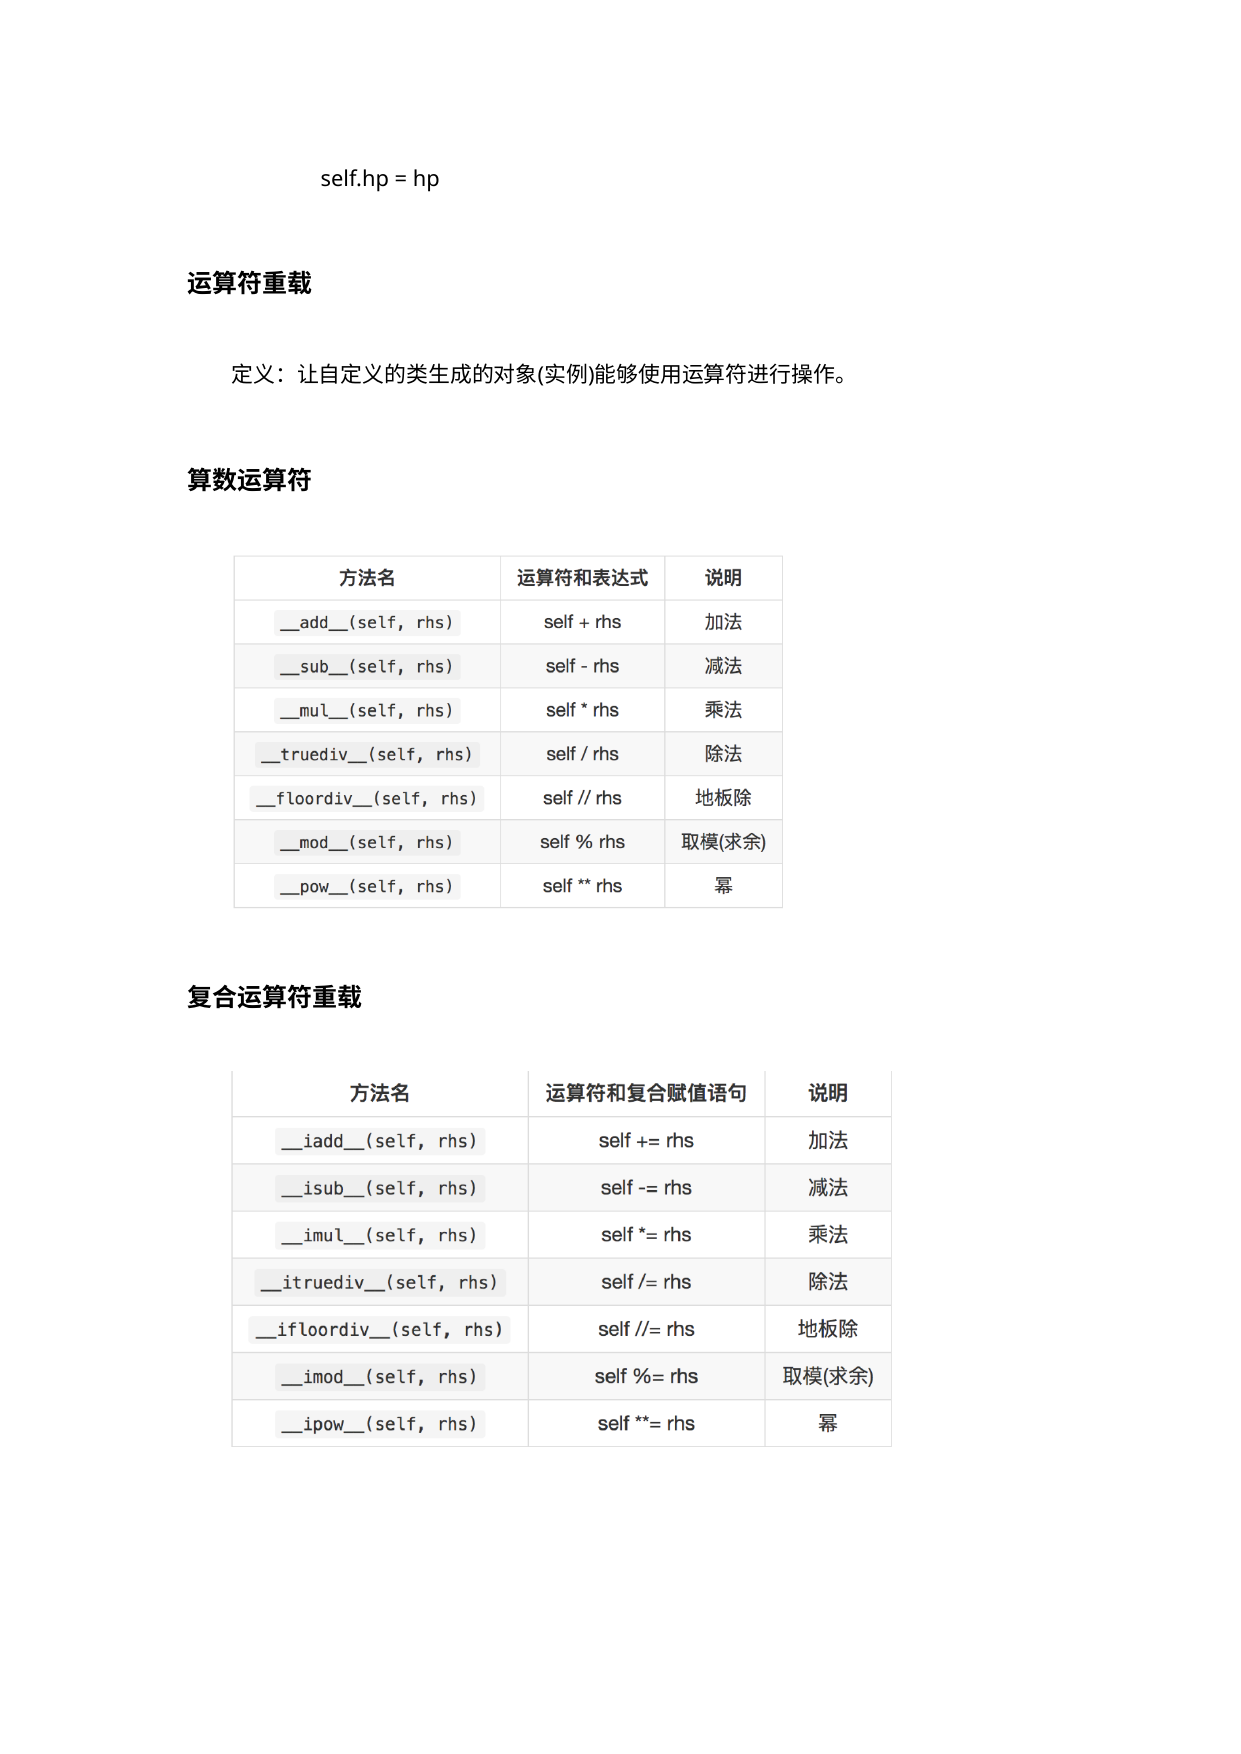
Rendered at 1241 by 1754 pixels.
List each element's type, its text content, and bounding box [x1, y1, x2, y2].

subtitle 算数运算符 [187, 446, 1053, 511]
subtitle 复合运算符重载 [187, 963, 1053, 1028]
picture [231, 554, 785, 909]
picture [231, 1071, 894, 1447]
subtitle 运算符重载 [187, 249, 1053, 314]
text 定义：让自定义的类生成的对象(实例)能够使用运算符进行操作。 [187, 357, 1053, 390]
text self.hp = hp [231, 162, 1053, 194]
